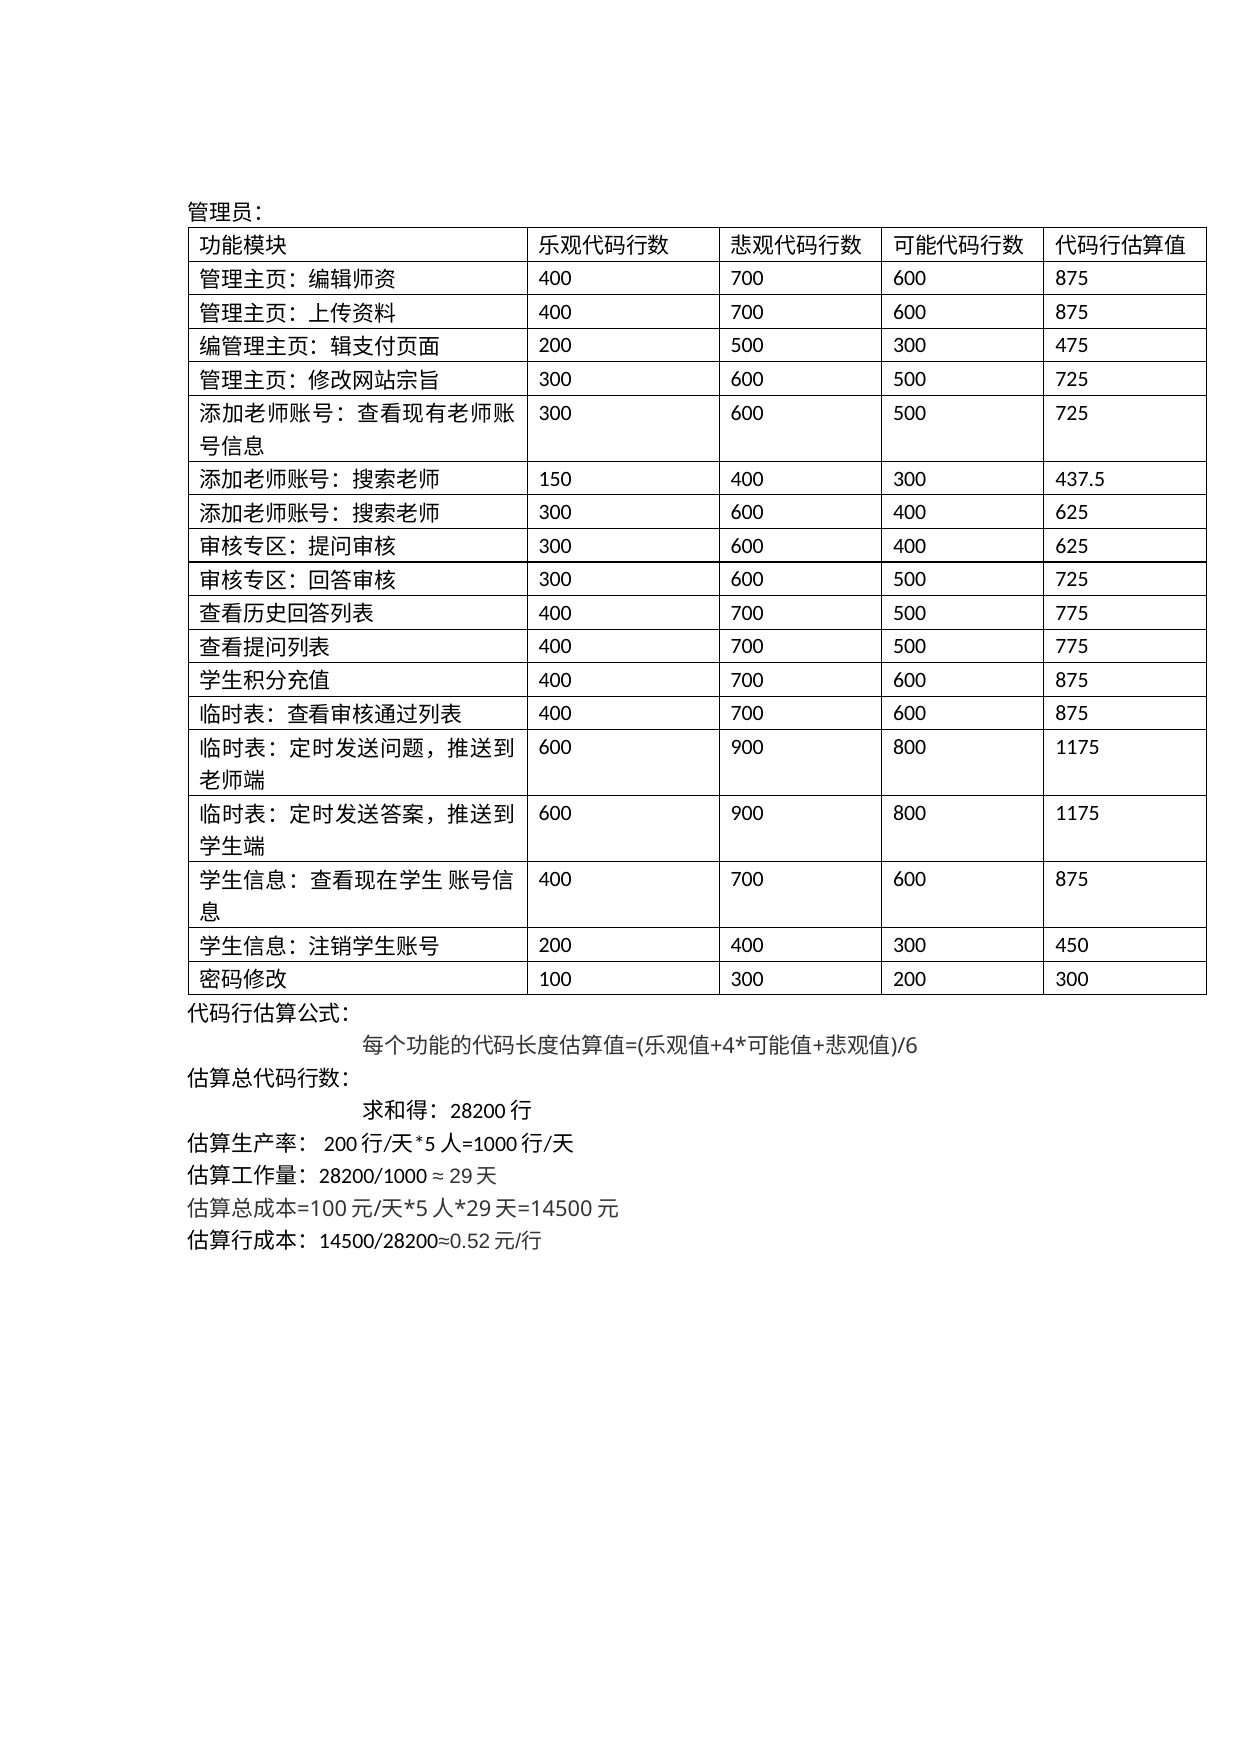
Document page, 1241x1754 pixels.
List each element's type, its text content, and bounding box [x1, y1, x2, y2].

table_cell 875 [1044, 663, 1206, 696]
table_cell 密码修改 [189, 962, 527, 994]
table_cell 475 [1044, 329, 1206, 361]
table_cell 600 [528, 730, 719, 795]
table_cell 500 [720, 329, 881, 361]
table_cell 600 [882, 862, 1043, 927]
table_cell 625 [1044, 495, 1206, 528]
table_cell 875 [1044, 295, 1206, 328]
text 代码行估算公式： [187, 995, 1053, 1028]
table_cell 450 [1044, 928, 1206, 961]
table_cell 400 [720, 462, 881, 494]
table_cell 400 [528, 663, 719, 696]
table_cell 400 [528, 862, 719, 927]
table_cell 查看提问列表 [189, 630, 527, 662]
table_cell 400 [528, 262, 719, 294]
table_cell 临时表：查看审核通过列表 [189, 697, 527, 729]
table_cell 700 [720, 596, 881, 628]
table_cell 500 [882, 630, 1043, 662]
table_cell 添加老师账号：搜索老师 [189, 462, 527, 494]
table_cell 600 [720, 495, 881, 528]
table_cell 600 [882, 295, 1043, 328]
table_cell 500 [882, 362, 1043, 395]
table_cell 437.5 [1044, 462, 1206, 494]
table_cell 400 [528, 630, 719, 662]
table_cell 875 [1044, 262, 1206, 294]
table_cell 管理主页：编辑师资 [189, 262, 527, 294]
table_cell 700 [720, 697, 881, 729]
table_cell 600 [882, 697, 1043, 729]
table_cell 400 [882, 529, 1043, 561]
table_cell 添加老师账号：搜索老师 [189, 495, 527, 528]
table_cell 管理主页：修改网站宗旨 [189, 362, 527, 395]
table_cell 800 [882, 796, 1043, 861]
table_cell 150 [528, 462, 719, 494]
table_cell 300 [528, 396, 719, 461]
table_cell 300 [1044, 962, 1206, 994]
table_cell 300 [882, 928, 1043, 961]
table_cell 600 [720, 396, 881, 461]
table_cell 200 [528, 329, 719, 361]
table_cell 临时表：定时发送答案，推送到学生端 [189, 796, 527, 861]
table_header 可能代码行数 [882, 228, 1043, 261]
table_cell 600 [720, 362, 881, 395]
table_cell 700 [720, 630, 881, 662]
table_cell 500 [882, 563, 1043, 595]
table_cell 300 [528, 362, 719, 395]
table_cell 700 [720, 663, 881, 696]
text 估算工作量：28200/1000 ≈ 29天 [187, 1158, 1053, 1190]
table_cell 875 [1044, 862, 1206, 927]
table_cell 审核专区：回答审核 [189, 563, 527, 595]
table_cell 600 [882, 262, 1043, 294]
table_cell 725 [1044, 563, 1206, 595]
table_cell 学生积分充值 [189, 663, 527, 696]
table_cell 学生信息：注销学生账号 [189, 928, 527, 961]
table_cell 600 [720, 529, 881, 561]
table_cell 学生信息：查看现在学生 账号信息 [189, 862, 527, 927]
table_header 悲观代码行数 [720, 228, 881, 261]
table_cell 400 [528, 295, 719, 328]
table_cell 600 [720, 563, 881, 595]
table_cell 625 [1044, 529, 1206, 561]
table_cell 725 [1044, 362, 1206, 395]
table_header 代码行估算值 [1044, 228, 1206, 261]
table_cell 300 [882, 462, 1043, 494]
table_cell 300 [528, 529, 719, 561]
table_cell 添加老师账号：查看现有老师账号信息 [189, 396, 527, 461]
table_cell 查看历史回答列表 [189, 596, 527, 628]
table_cell 300 [528, 563, 719, 595]
table_cell 700 [720, 862, 881, 927]
table_cell 400 [882, 495, 1043, 528]
table_cell 700 [720, 262, 881, 294]
table_cell 管理主页：上传资料 [189, 295, 527, 328]
table_cell 500 [882, 396, 1043, 461]
table_cell 200 [882, 962, 1043, 994]
text 求和得：28200行 [187, 1093, 1053, 1125]
text 估算总成本=100元/天*5人*29天=14500元 [187, 1190, 1053, 1223]
table_cell 600 [528, 796, 719, 861]
table_cell 400 [720, 928, 881, 961]
table_header 功能模块 [189, 228, 527, 261]
table_cell 400 [528, 697, 719, 729]
table_cell 1175 [1044, 730, 1206, 795]
table_cell 900 [720, 730, 881, 795]
text 估算生产率： 200行/天*5人=1000行/天 [187, 1125, 1053, 1158]
table_cell 临时表：定时发送问题，推送到老师端 [189, 730, 527, 795]
table_cell 1175 [1044, 796, 1206, 861]
table_cell 800 [882, 730, 1043, 795]
text 估算行成本：14500/28200≈0.52元/行 [187, 1223, 1053, 1255]
table_cell 300 [720, 962, 881, 994]
table_header 乐观代码行数 [528, 228, 719, 261]
table_cell 400 [528, 596, 719, 628]
table_cell 875 [1044, 697, 1206, 729]
table_cell 200 [528, 928, 719, 961]
table_cell 500 [882, 596, 1043, 628]
table_cell 审核专区：提问审核 [189, 529, 527, 561]
table_cell 100 [528, 962, 719, 994]
table_cell 900 [720, 796, 881, 861]
table_cell 300 [528, 495, 719, 528]
table_cell 编管理主页：辑支付页面 [189, 329, 527, 361]
table_cell 725 [1044, 396, 1206, 461]
table_cell 300 [882, 329, 1043, 361]
text 管理员： [187, 194, 1053, 227]
table_cell 775 [1044, 630, 1206, 662]
text 每个功能的代码长度估算值=(乐观值+4*可能值+悲观值)/6 [319, 1028, 1053, 1060]
table_cell 700 [720, 295, 881, 328]
table_cell 775 [1044, 596, 1206, 628]
text 估算总代码行数： [187, 1060, 1053, 1093]
table_cell 600 [882, 663, 1043, 696]
